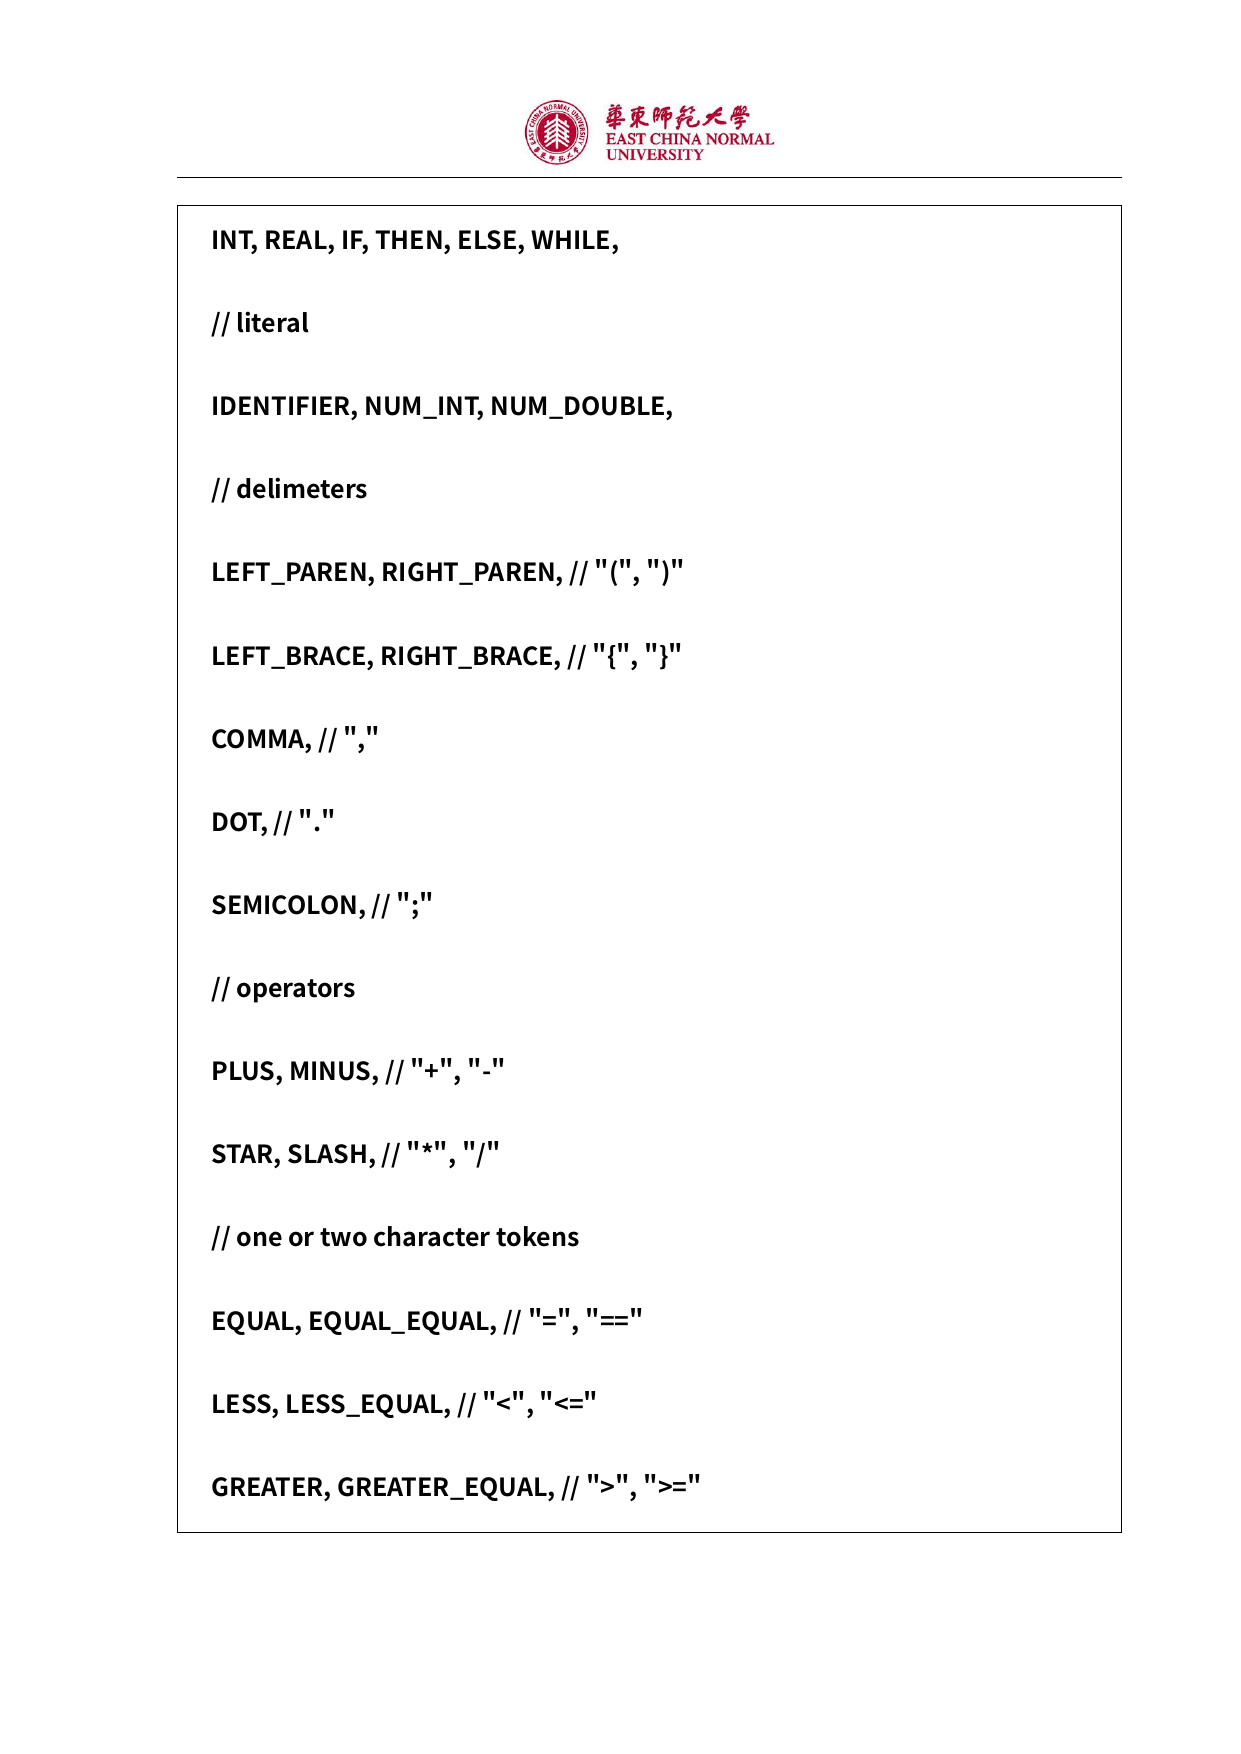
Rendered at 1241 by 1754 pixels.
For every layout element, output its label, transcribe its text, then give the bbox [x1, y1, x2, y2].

picture [509, 88, 791, 175]
